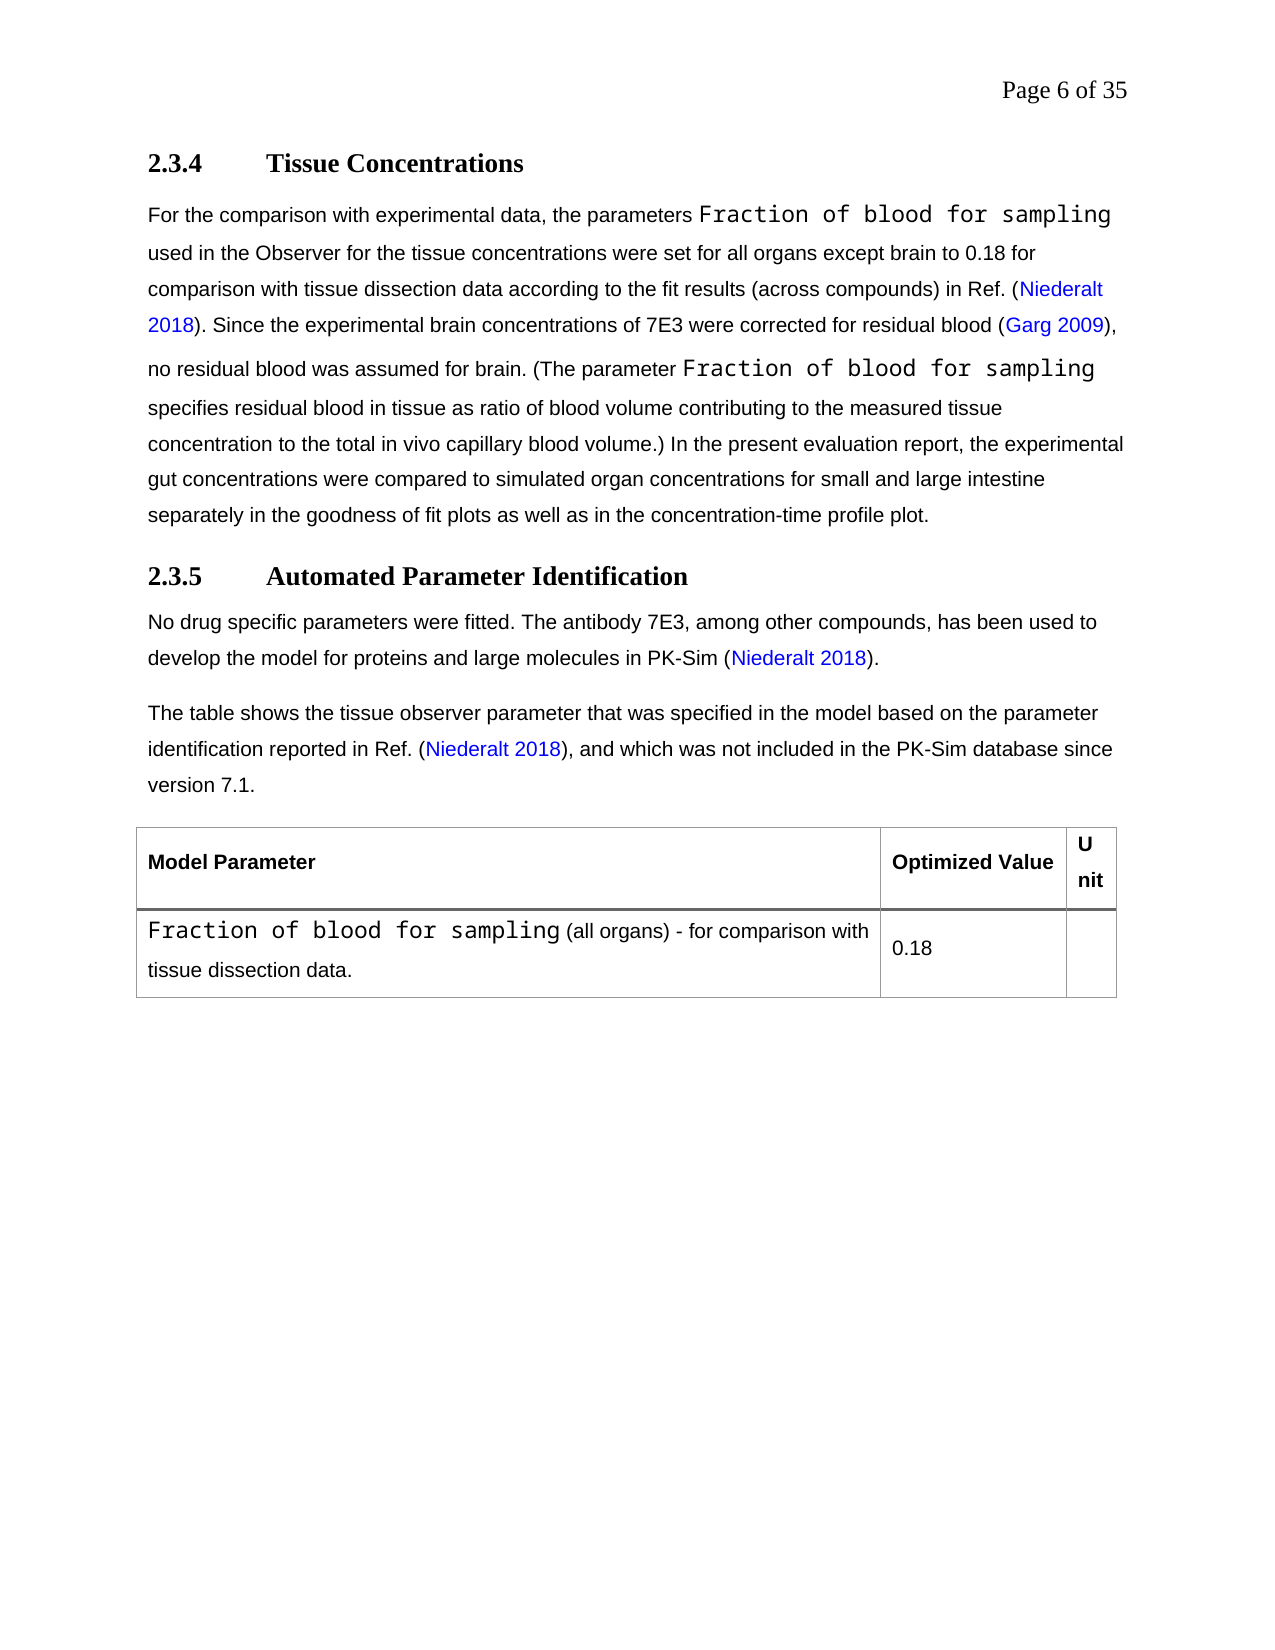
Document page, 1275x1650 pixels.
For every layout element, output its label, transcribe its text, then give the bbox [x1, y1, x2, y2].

text For the comparison with experimental data, the parameters Fraction of blood for sampling used in the Observer for the tissue concentrations were set for all organs except brain to 0.18 for comparison with tissue dissection data according to the fit results (across compounds) in Ref. (Niederalt 2018). Since the experimental brain concentrations of 7E3 were corrected for residual blood (Garg 2009), no residual blood was assumed for brain. (The parameter Fraction of blood for sampling specifies residual blood in tissue as ratio of blood volume contributing to the measured tissue concentration to the total in vivo capillary blood volume.) In the present evaluation report, the experimental gut concentrations were compared to simulated organ concentrations for small and large intestine separately in the goodness of fit plots as well as in the concentration-time profile plot. [148, 197, 1127, 527]
table_cell Fraction of blood for sampling (all organs) - for comparison with tissue dissection data. [137, 911, 880, 997]
subtitle Tissue Concentrations [148, 148, 1127, 179]
table_header Unit [1067, 828, 1116, 907]
text No drug specific parameters were fitted. The antibody 7E3, among other compounds, has been used to develop the model for proteins and large molecules in PK-Sim (Niederalt 2018). [148, 610, 1127, 670]
table_header Optimized Value [881, 828, 1066, 907]
table_cell [1067, 911, 1116, 997]
subtitle Automated Parameter Identification [148, 560, 1127, 591]
table_header Model Parameter [137, 828, 880, 907]
table_cell 0.18 [881, 911, 1066, 997]
text The table shows the tissue observer parameter that was specified in the model based on the parameter identification reported in Ref. (Niederalt 2018), and which was not included in the PK-Sim database since version 7.1. [148, 701, 1127, 796]
